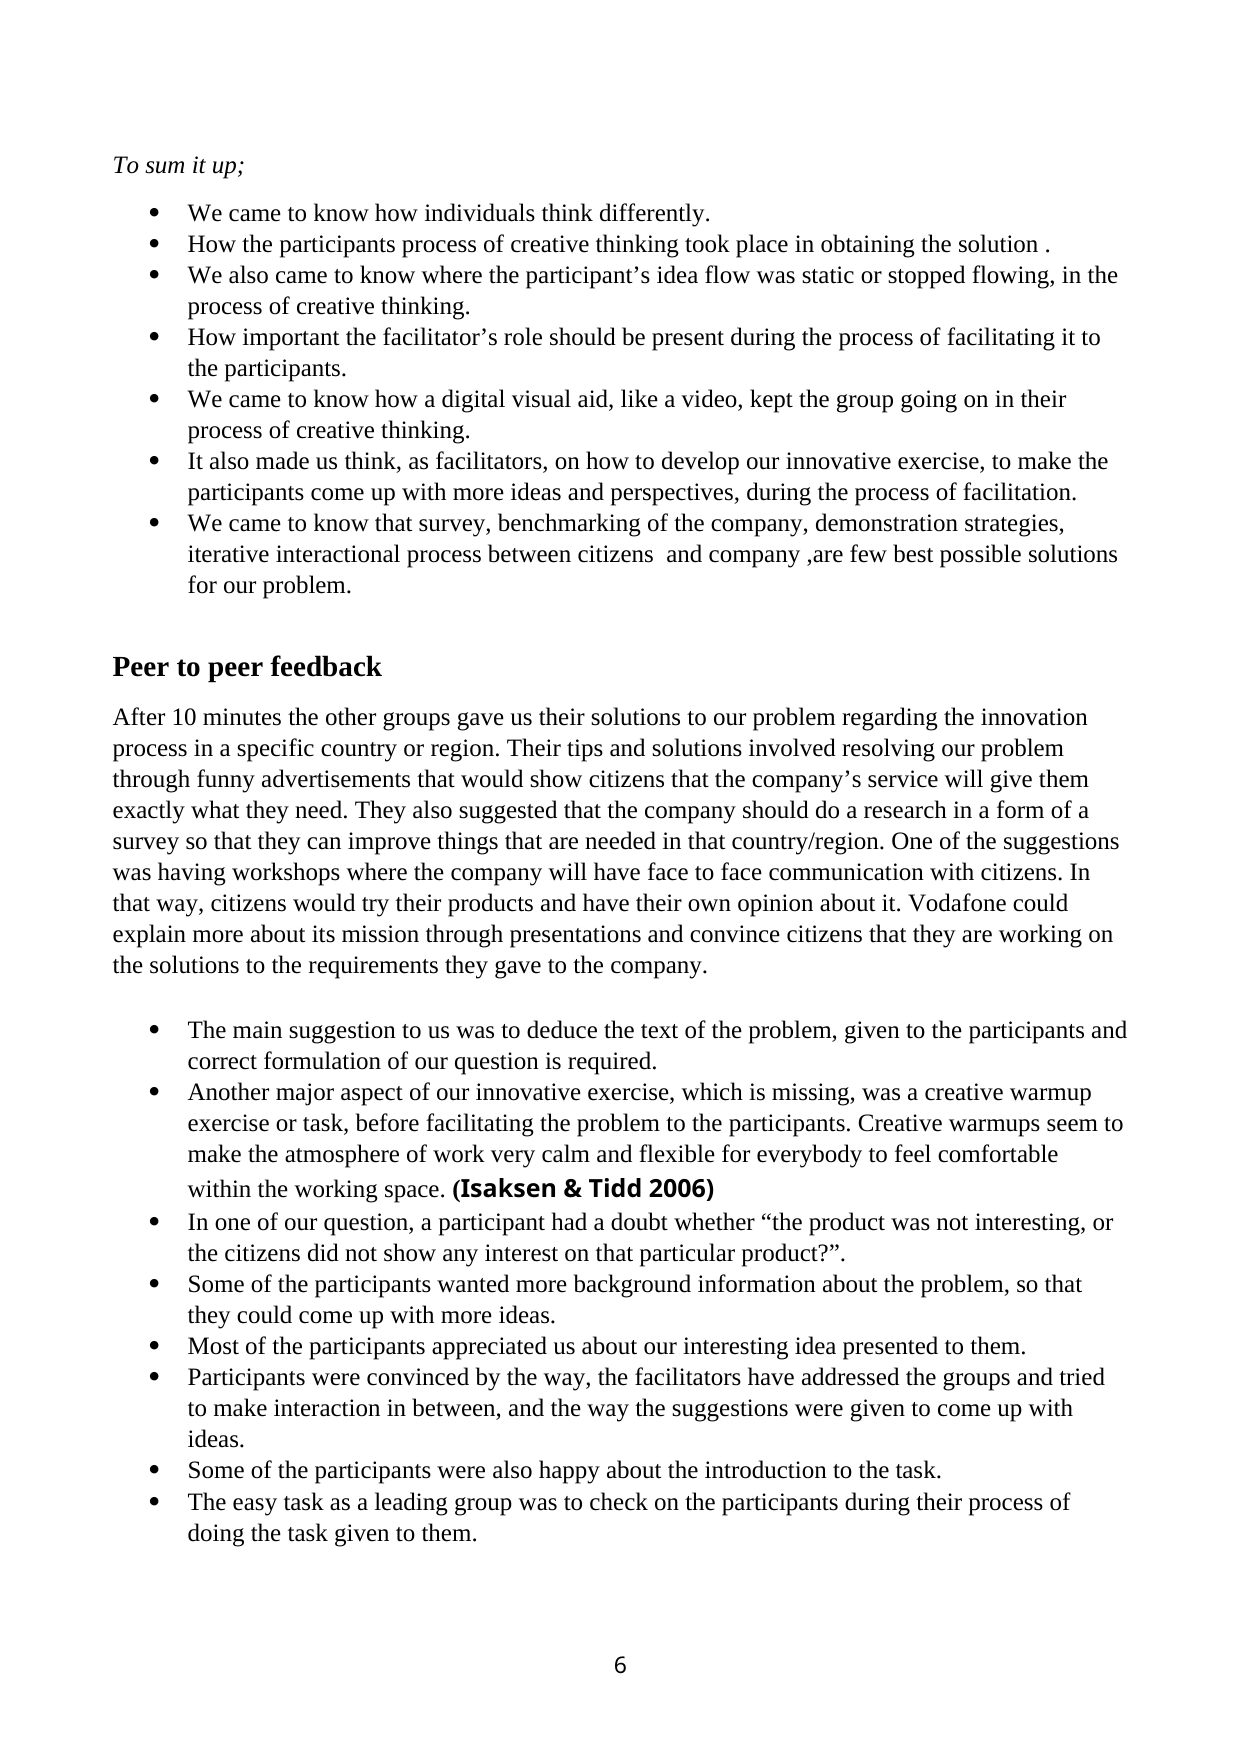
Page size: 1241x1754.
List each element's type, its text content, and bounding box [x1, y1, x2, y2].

list After 10 minutes the other groups gave us their solutions to our problem regarding the innovation process in a specific country or region. Their tips and solutions involved resolving our problem through funny advertisements that would show citizens that the company’s service will give them exactly what they need. They also suggested that the company should do a research in a form of a survey so that they can improve things that are needed in that country/region. One of the suggestions was having workshops where the company will have face to face communication with citizens. In that way, citizens would try their products and have their own opinion about it. Vodafone could explain more about its mission through presentations and convince citizens that they are working on the solutions to the requirements they gave to the company. [112, 702, 1128, 979]
list It also made us think, as facilitators, on how to develop our innovative exercise, to make the participants come up with more ideas and perspectives, during the process of facilitation. [150, 446, 1128, 506]
list Some of the participants wanted more background information about the problem, so that they could come up with more ideas. [150, 1269, 1128, 1329]
list In one of our question, a participant had a doubt whether “the product was not interesting, or the citizens did not show any interest on that particular product?”. [150, 1207, 1128, 1267]
list How important the facilitator’s role should be present during the process of facilitating it to the participants. [150, 322, 1128, 382]
list Another major aspect of our innovative exercise, which is missing, was a creative warmup exercise or task, before facilitating the problem to the participants. Creative warmups seem to make the atmosphere of work very calm and flexible for everybody to feel comfortable within the working space. (Isaksen & Tidd 2006) [150, 1077, 1128, 1204]
list We also came to know where the participant’s idea flow was static or stopped flowing, in the process of creative thinking. [150, 260, 1128, 319]
list We came to know that survey, benchmarking of the company, demonstration strategies, iterative interactional process between citizens and company ,are few best possible solutions for our problem. [150, 508, 1128, 599]
list We came to know how a digital visual aid, like a video, kept the group going on in their process of creative thinking. [150, 384, 1128, 444]
list The easy task as a leading group was to check on the participants during their process of doing the task given to them. [150, 1487, 1128, 1546]
text To sum it up; [112, 150, 1128, 179]
list Participants were convinced by the way, the facilitators have addressed the groups and tried to make interaction in between, and the way the suggestions were given to come up with ideas. [150, 1362, 1128, 1453]
list We came to know how individuals think differently. [150, 198, 1128, 226]
list How the participants process of creative thinking took place in obtaining the solution . [150, 229, 1128, 257]
list Most of the participants appreciated us about our interesting idea presented to them. [150, 1331, 1128, 1360]
text Peer to peer feedback [112, 649, 1128, 682]
list The main suggestion to us was to deduce the text of the problem, given to the participants and correct formulation of our question is required. [150, 1015, 1128, 1075]
list Some of the participants were also happy about the introduction to the task. [150, 1456, 1128, 1484]
